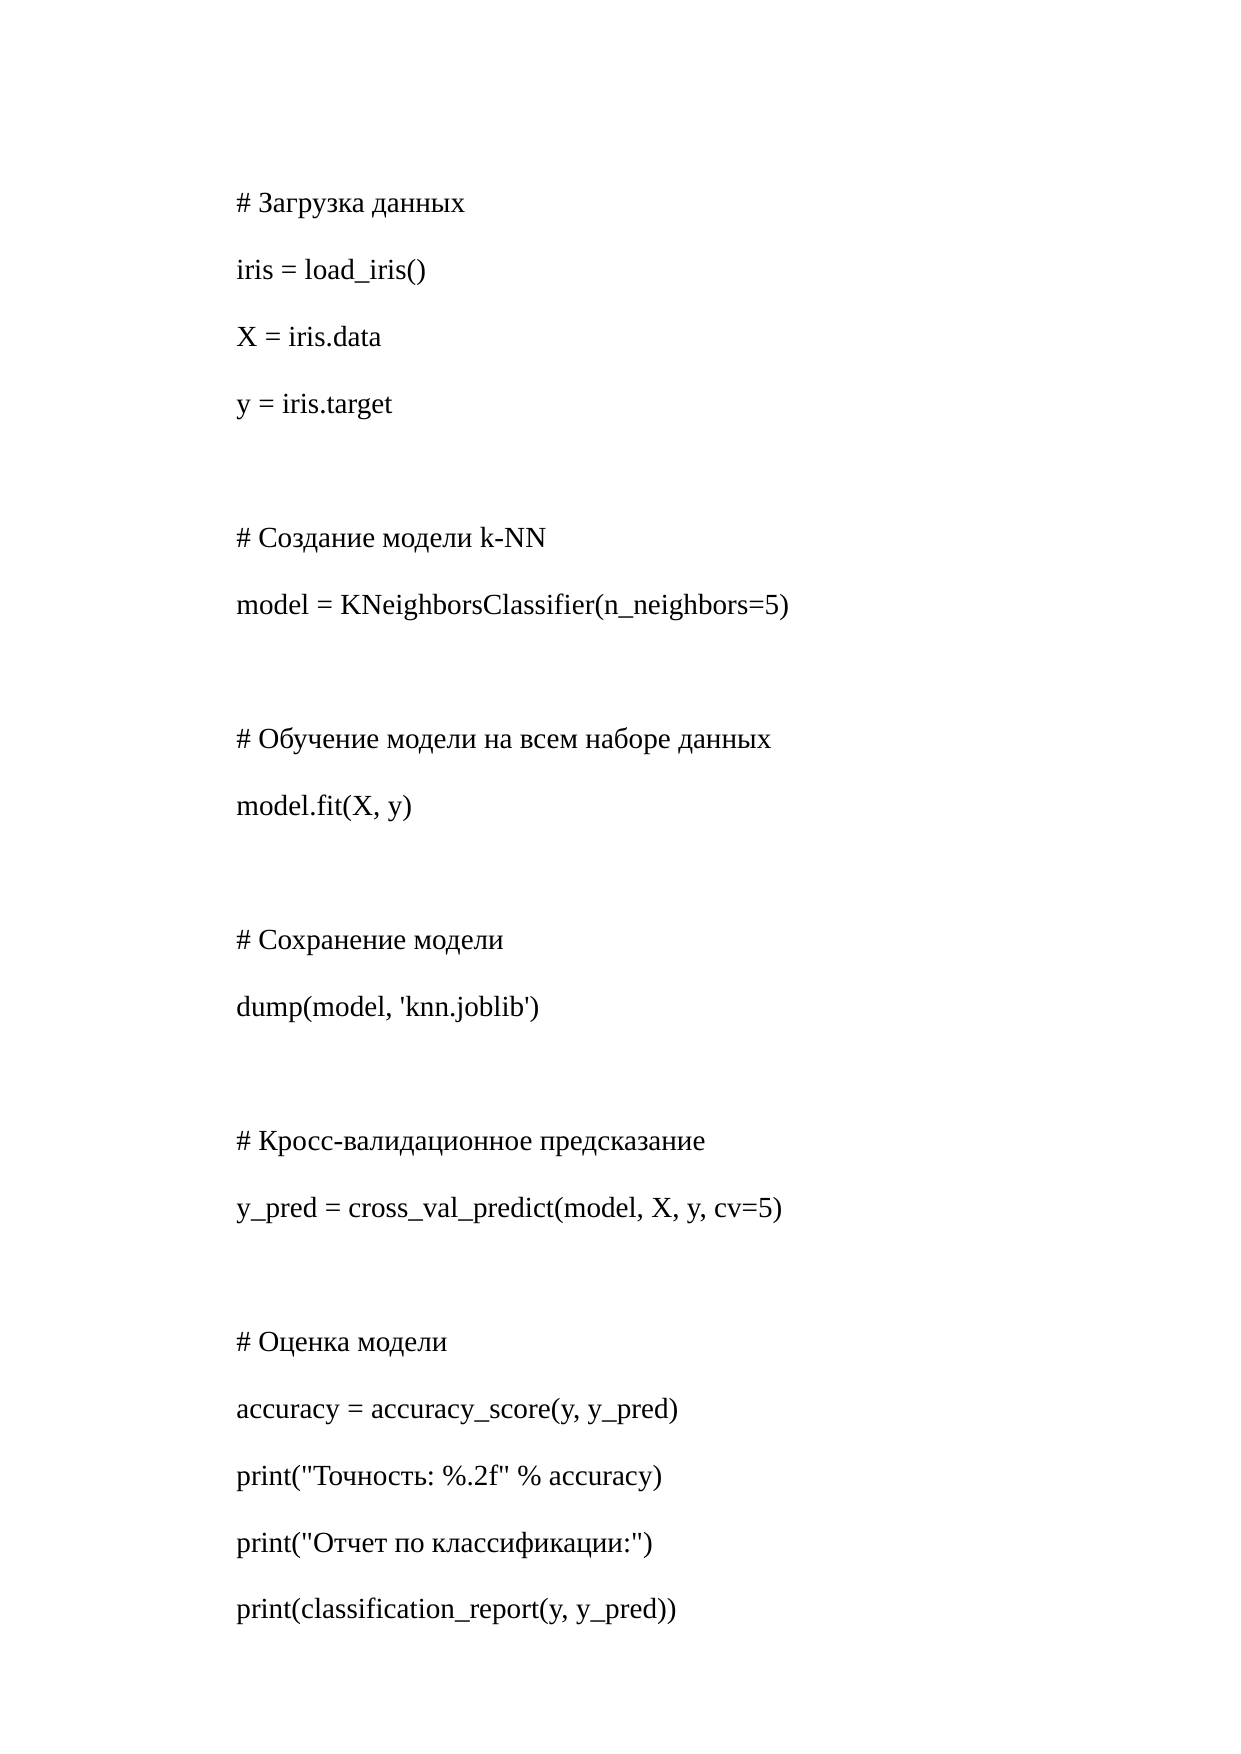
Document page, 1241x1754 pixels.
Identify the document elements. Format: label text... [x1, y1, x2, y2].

text dump(model, 'knn.joblib') [177, 989, 1152, 1022]
text # Сохранение модели [177, 922, 1152, 955]
text # Оценка модели [177, 1324, 1152, 1357]
text model = KNeighborsClassifier(n_neighbors=5) [177, 587, 1152, 621]
text # Загрузка данных [177, 185, 1152, 219]
text accuracy = accuracy_score(y, y_pred) [177, 1391, 1152, 1424]
text X = iris.data [177, 319, 1152, 353]
text model.fit(X, y) [177, 788, 1152, 821]
text y_pred = cross_val_predict(model, X, y, cv=5) [177, 1190, 1152, 1223]
text print("Точность: %.2f" % accuracy) [177, 1458, 1152, 1491]
text # Создание модели k-NN [177, 520, 1152, 553]
text iris = load_iris() [177, 252, 1152, 286]
text y = iris.target [177, 386, 1152, 419]
text # Кросс-валидационное предсказание [177, 1123, 1152, 1156]
text print(classification_report(y, y_pred)) [177, 1592, 1152, 1625]
text print("Отчет по классификации:") [177, 1525, 1152, 1558]
text # Обучение модели на всем наборе данных [177, 721, 1152, 754]
